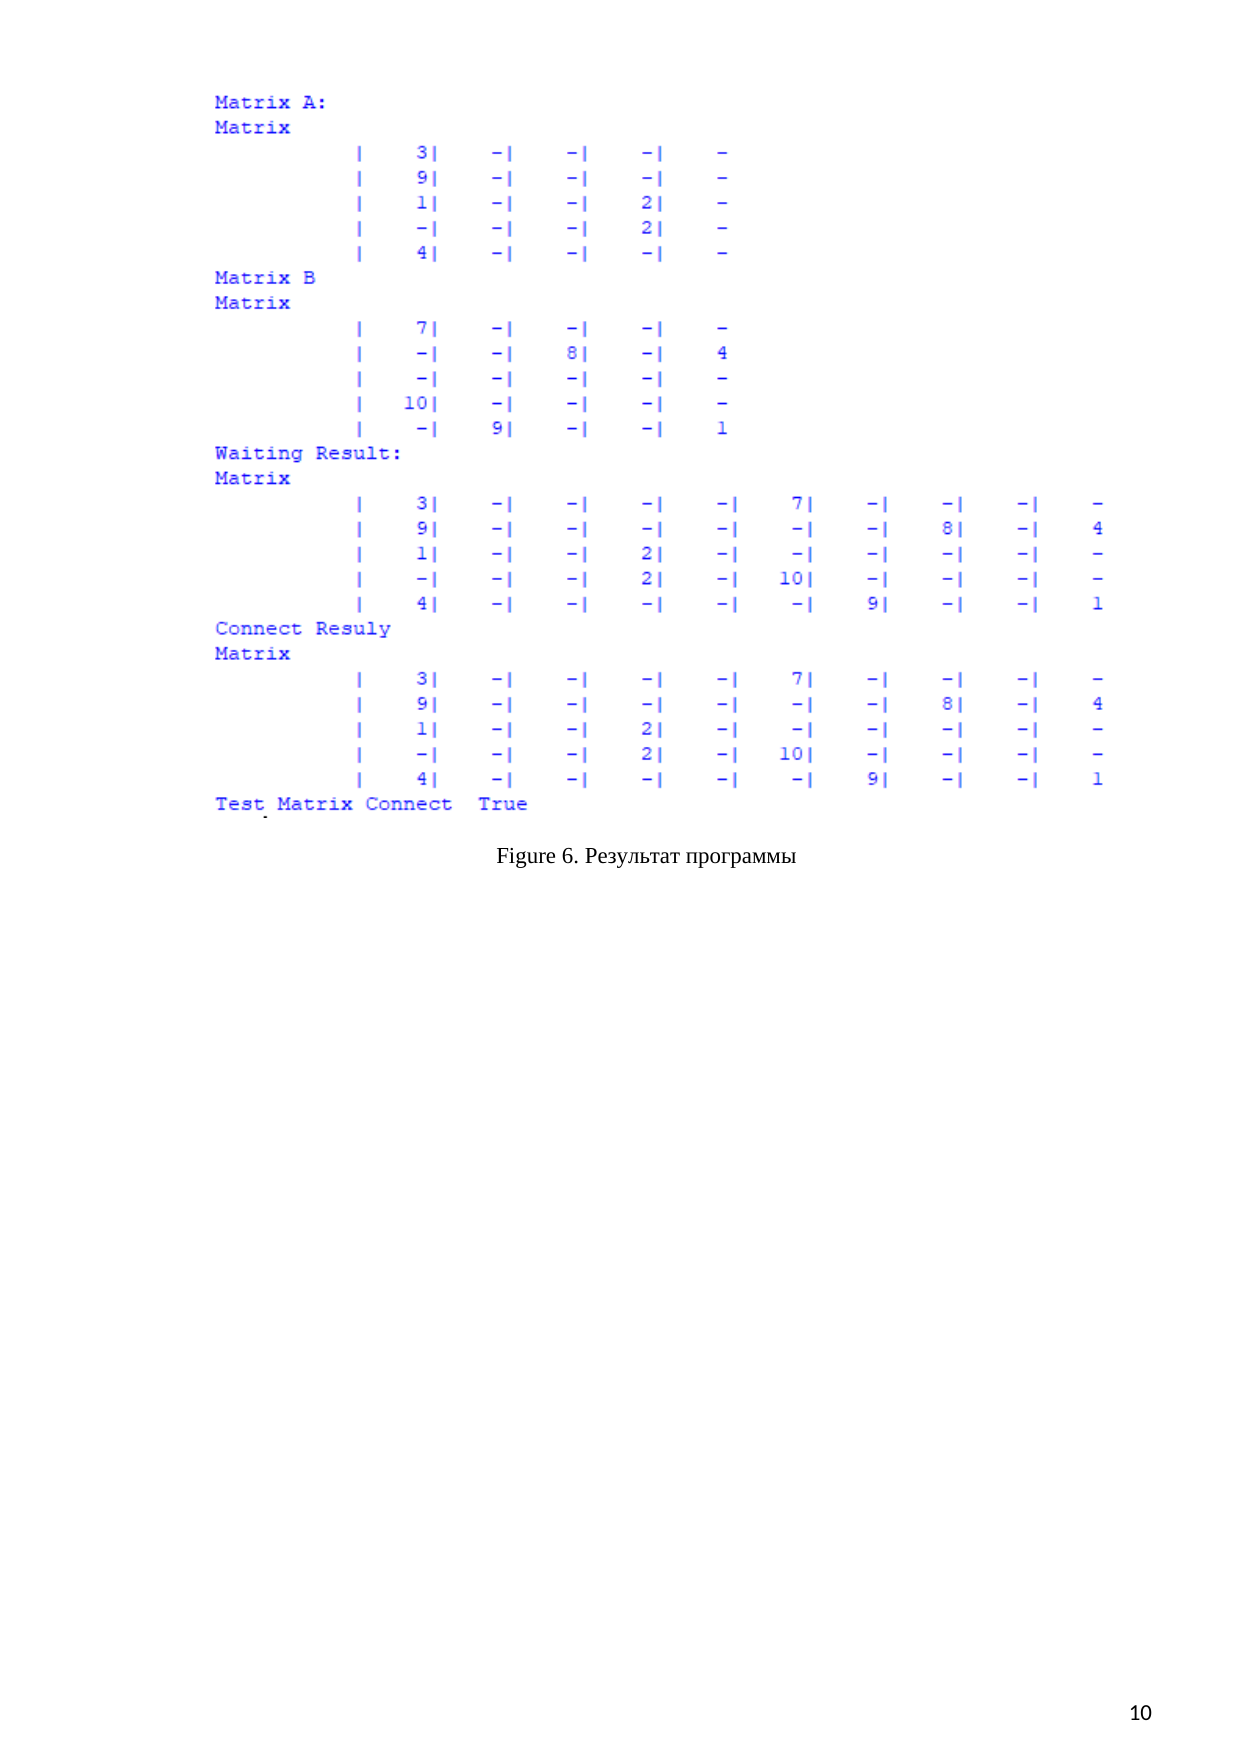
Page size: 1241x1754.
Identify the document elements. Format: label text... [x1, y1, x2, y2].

picture [214, 93, 1112, 818]
text Figure 6. Результат программы [141, 842, 1152, 869]
